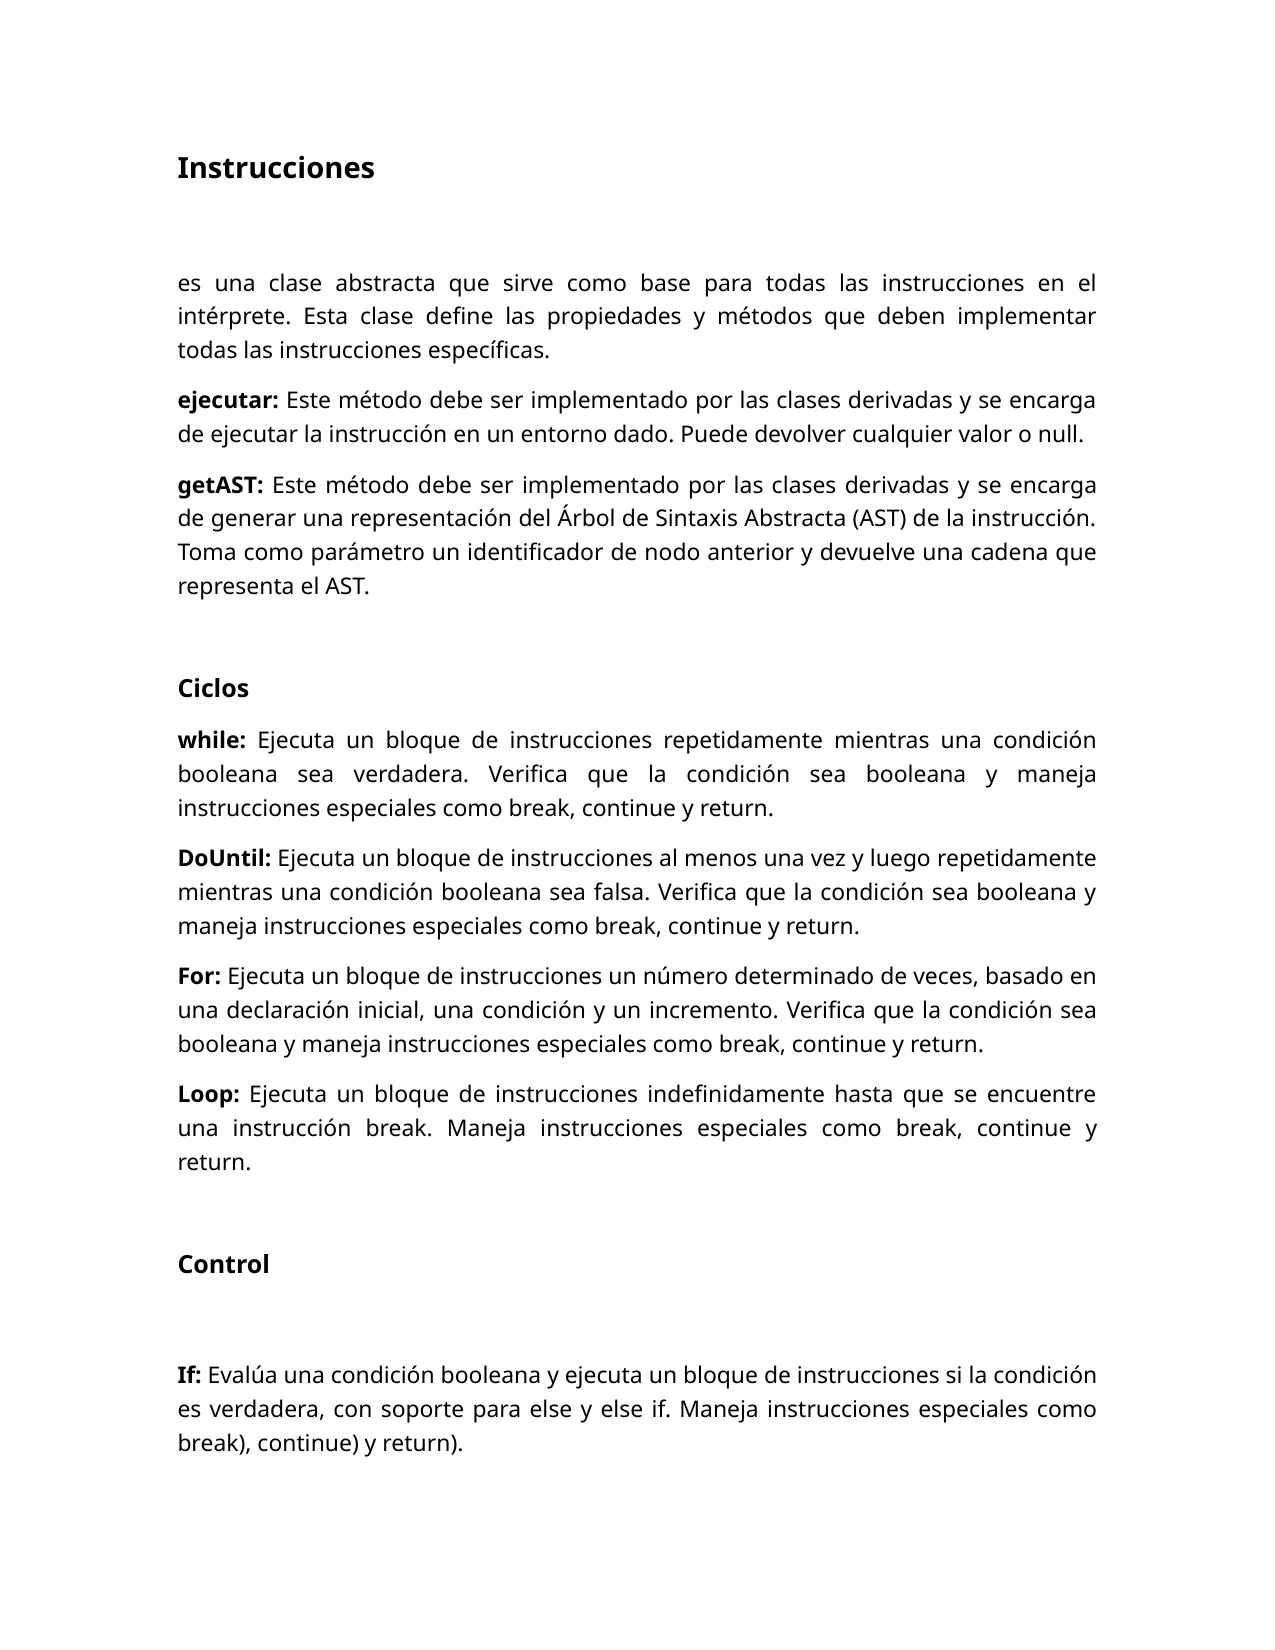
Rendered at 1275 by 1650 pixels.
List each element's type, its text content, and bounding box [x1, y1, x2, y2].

text DoUntil: Ejecuta un bloque de instrucciones al menos una vez y luego repetidamente mientras una condición booleana sea falsa. Verifica que la condición sea booleana y maneja instrucciones especiales como break, continue y return. [177, 842, 1098, 941]
text Control [177, 1246, 1098, 1280]
text Instrucciones [177, 148, 1098, 187]
text es una clase abstracta que sirve como base para todas las instrucciones en el intérprete. Esta clase define las propiedades y métodos que deben implementar todas las instrucciones específicas. [177, 267, 1098, 365]
text If: Evalúa una condición booleana y ejecuta un bloque de instrucciones si la condición es verdadera, con soporte para else y else if. Maneja instrucciones especiales como break), continue) y return). [177, 1359, 1098, 1458]
text while: Ejecuta un bloque de instrucciones repetidamente mientras una condición booleana sea verdadera. Verifica que la condición sea booleana y maneja instrucciones especiales como break, continue y return. [177, 724, 1098, 823]
text Ciclos [177, 671, 1098, 705]
text getAST: Este método debe ser implementado por las clases derivadas y se encarga de generar una representación del Árbol de Sintaxis Abstracta (AST) de la instrucción. Toma como parámetro un identificador de nodo anterior y devuelve una cadena que representa el AST. [177, 469, 1098, 601]
text ejecutar: Este método debe ser implementado por las clases derivadas y se encarga de ejecutar la instrucción en un entorno dado. Puede devolver cualquier valor o null. [177, 384, 1098, 449]
text Loop: Ejecuta un bloque de instrucciones indefinidamente hasta que se encuentre una instrucción break. Maneja instrucciones especiales como break, continue y return. [177, 1078, 1098, 1177]
text For: Ejecuta un bloque de instrucciones un número determinado de veces, basado en una declaración inicial, una condición y un incremento. Verifica que la condición sea booleana y maneja instrucciones especiales como break, continue y return. [177, 960, 1098, 1059]
